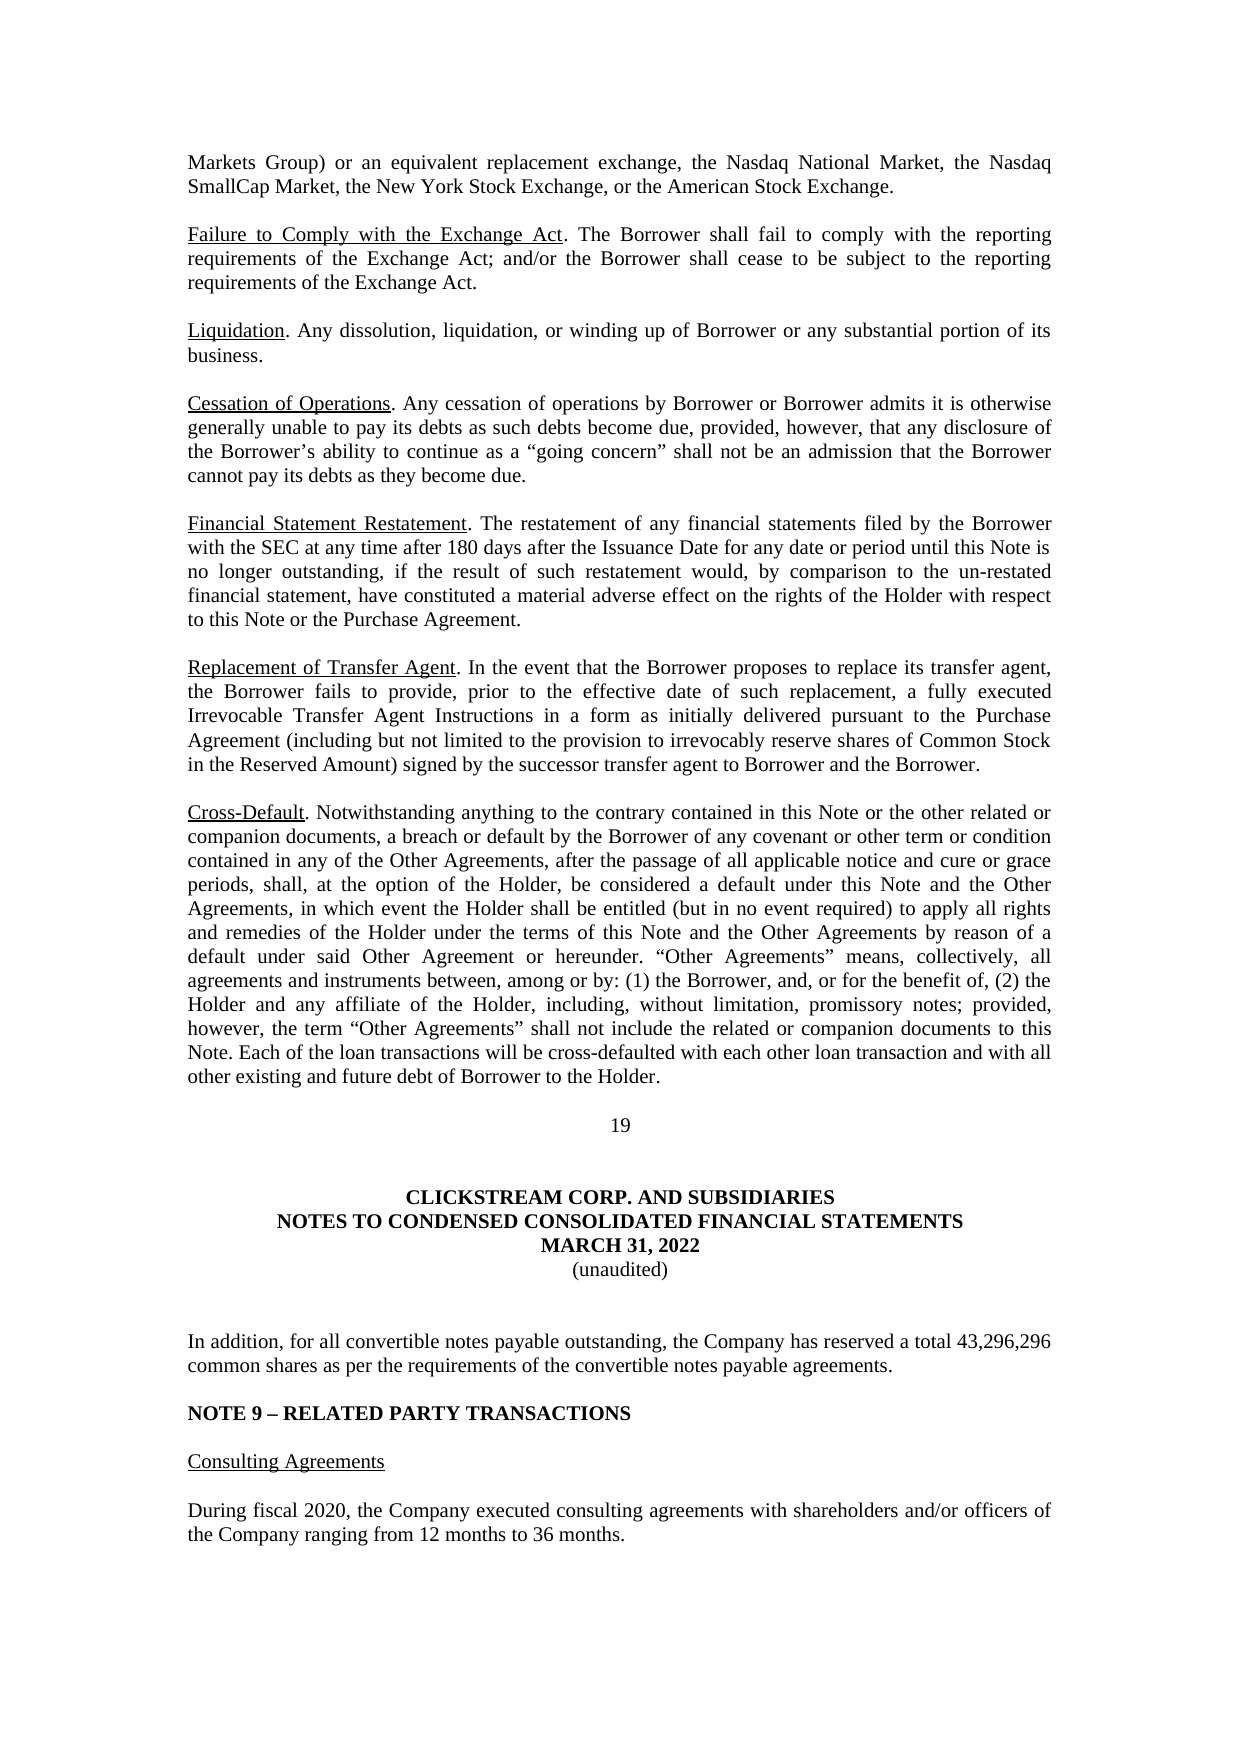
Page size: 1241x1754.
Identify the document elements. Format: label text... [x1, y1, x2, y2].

text During fiscal 2020, the Company executed consulting agreements with shareholders and/or officers of the Company ranging from 12 months to 36 months. [187, 1497, 1053, 1546]
text Financial Statement Restatement. The restatement of any financial statements filed by the Borrower with the SEC at any time after 180 days after the Issuance Date for any date or period until this Note is no longer outstanding, if the result of such restatement would, by comparison to the un-restated financial statement, have constituted a material adverse effect on the rights of the Holder with respect to this Note or the Purchase Agreement. [187, 511, 1053, 631]
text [187, 150, 1053, 198]
text 19 [187, 1112, 1053, 1137]
text MARCH 31, 2022 [187, 1233, 1053, 1257]
text Consulting Agreements [187, 1449, 1053, 1473]
text NOTES TO CONDENSED CONSOLIDATED FINANCIAL STATEMENTS [187, 1209, 1053, 1233]
text In addition, for all convertible notes payable outstanding, the Company has reserved a total 43,296,296 common shares as per the requirements of the convertible notes payable agreements. [187, 1329, 1053, 1377]
text Failure to Comply with the Exchange Act. The Borrower shall fail to comply with the reporting requirements of the Exchange Act; and/or the Borrower shall cease to be subject to the reporting requirements of the Exchange Act. [187, 222, 1053, 294]
text (unaudited) [187, 1257, 1053, 1281]
text Cross-Default. Notwithstanding anything to the contrary contained in this Note or the other related or companion documents, a breach or default by the Borrower of any covenant or other term or condition contained in any of the Other Agreements, after the passage of all applicable notice and cure or grace periods, shall, at the option of the Holder, be considered a default under this Note and the Other Agreements, in which event the Holder shall be entitled (but in no event required) to apply all rights and remedies of the Holder under the terms of this Note and the Other Agreements by reason of a default under said Other Agreement or hereunder. “Other Agreements” means, collectively, all agreements and instruments between, among or by: (1) the Borrower, and, or for the benefit of, (2) the Holder and any affiliate of the Holder, including, without limitation, promissory notes; provided, however, the term “Other Agreements” shall not include the related or companion documents to this Note. Each of the loan transactions will be cross-defaulted with each other loan transaction and with all other existing and future debt of Borrower to the Holder. [187, 800, 1053, 1088]
text NOTE 9 – RELATED PARTY TRANSACTIONS [187, 1401, 1053, 1425]
text Liquidation. Any dissolution, liquidation, or winding up of Borrower or any substantial portion of its business. [187, 318, 1053, 367]
text CLICKSTREAM CORP. AND SUBSIDIARIES [187, 1185, 1053, 1209]
text Cessation of Operations. Any cessation of operations by Borrower or Borrower admits it is otherwise generally unable to pay its debts as such debts become due, provided, however, that any disclosure of the Borrower’s ability to continue as a “going concern” shall not be an admission that the Borrower cannot pay its debts as they become due. [187, 391, 1053, 487]
text Replacement of Transfer Agent. In the event that the Borrower proposes to replace its transfer agent, the Borrower fails to provide, prior to the effective date of such replacement, a fully executed Irrevocable Transfer Agent Instructions in a form as initially delivered pursuant to the Purchase Agreement (including but not limited to the provision to irrevocably reserve shares of Common Stock in the Reserved Amount) signed by the successor transfer agent to Borrower and the Borrower. [187, 655, 1053, 776]
